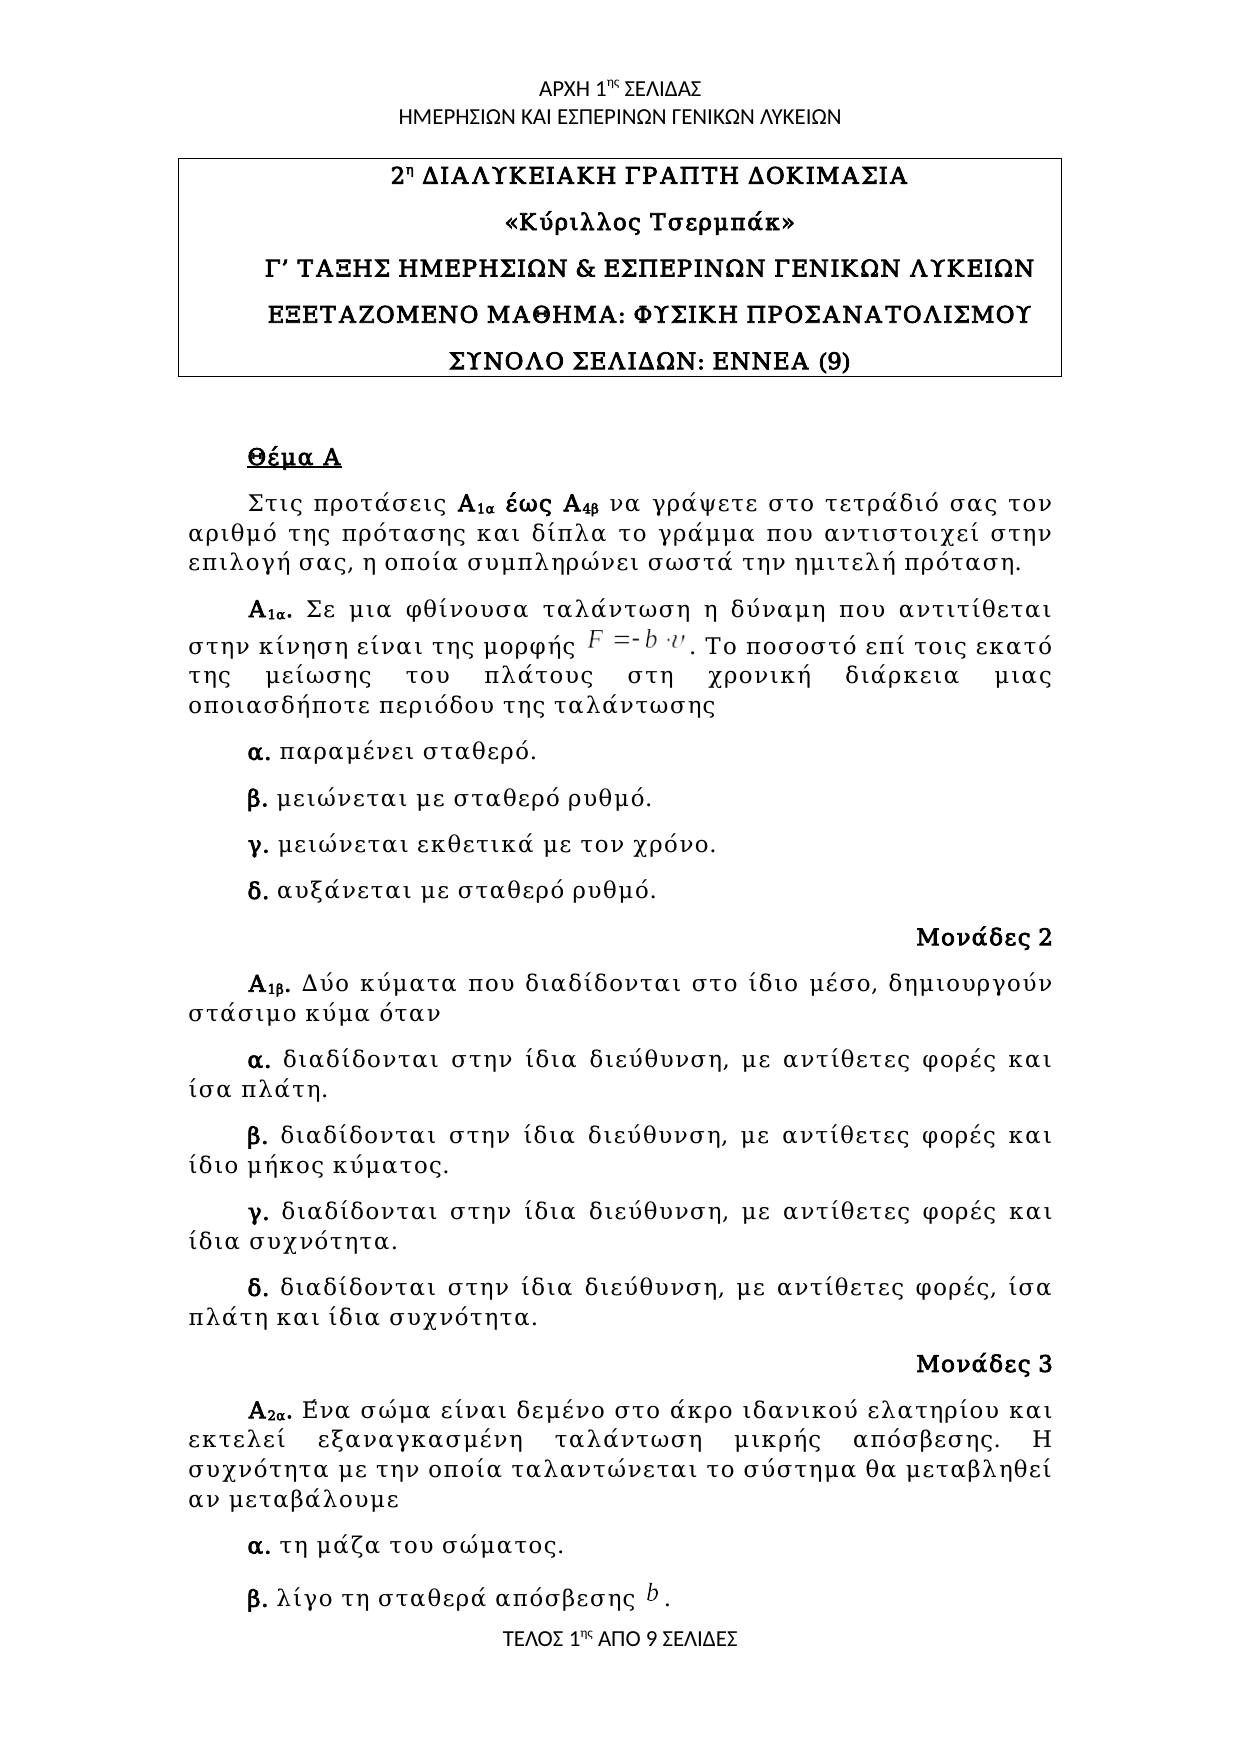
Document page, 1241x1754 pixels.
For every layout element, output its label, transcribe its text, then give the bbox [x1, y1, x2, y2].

text γ. διαδίδονται στην ίδια διεύθυνση, με αντίθετες φορές και ίδια συχνότητα. [187, 1197, 1053, 1254]
text ΕΞΕΤΑΖΟΜΕΝΟ ΜΑΘΗΜΑ: ΦΥΣΙΚΗ ΠΡΟΣΑΝΑΤΟΛΙΣΜΟΥ [179, 297, 1061, 327]
text β. μειώνεται με σταθερό ρυθμό. [187, 783, 1053, 811]
text ΣΥΝΟΛΟ ΣΕΛΙΔΩΝ: ΕΝΝΕΑ (9) [179, 343, 1061, 376]
text Μονάδες 3 [187, 1349, 1053, 1377]
text δ. αυξάνεται με σταθερό ρυθμό. [187, 876, 1053, 904]
text α. διαδίδονται στην ίδια διεύθυνση, με αντίθετες φορές και ίσα πλάτη. [187, 1045, 1053, 1102]
text Α1α. Σε μια φθίνουσα ταλάντωση η δύναμη που αντιτίθεται στην κίνηση είναι της μορφής . Το ποσοστό επί τοις εκατό της μείωσης του πλάτους στη χρονική διάρκεια μιας οποιασδήποτε περιόδου της ταλάντωσης [187, 594, 1053, 718]
text Θέμα Α [187, 442, 1053, 470]
text δ. διαδίδονται στην ίδια διεύθυνση, με αντίθετες φορές, ίσα πλάτη και ίδια συχνότητα. [187, 1273, 1053, 1330]
text β. διαδίδονται στην ίδια διεύθυνση, με αντίθετες φορές και ίδιο μήκος κύματος. [187, 1121, 1053, 1178]
text β. λίγο τη σταθερά απόσβεσης . [187, 1577, 1053, 1611]
text Α1β. Δύο κύματα που διαδίδονται στο ίδιο μέσο, δημιουργούν στάσιμο κύμα όταν [187, 969, 1053, 1026]
text 2η ΔΙΑΛΥΚΕΙΑΚΗ ΓΡΑΠΤΗ ΔΟΚΙΜΑΣΙΑ [179, 159, 1061, 188]
text γ. μειώνεται εκθετικά με τον χρόνο. [187, 830, 1053, 857]
text Γ’ ΤΑΞΗΣ ΗΜΕΡΗΣΙΩΝ & ΕΣΠΕΡΙΝΩΝ ΓΕΝΙΚΩΝ ΛΥΚΕΙΩΝ [179, 251, 1061, 281]
text Α2α. Ένα σώμα είναι δεμένο στο άκρο ιδανικού ελατηρίου και εκτελεί εξαναγκασμένη ταλάντωση μικρής απόσβεσης. Η συχνότητα με την οποία ταλαντώνεται το σύστημα θα μεταβληθεί αν μεταβάλουμε [187, 1395, 1053, 1512]
text α. παραμένει σταθερό. [187, 737, 1053, 764]
text Μονάδες 2 [187, 922, 1053, 950]
text α. τη μάζα του σώματος. [187, 1531, 1053, 1558]
text Στις προτάσεις Α1α έως Α4β να γράψετε στο τετράδιό σας τον αριθμό της πρότασης και δίπλα το γράμμα που αντιστοιχεί στην επιλογή σας, η οποία συμπληρώνει σωστά την ημιτελή πρόταση. [187, 488, 1053, 575]
text «Κύριλλος Τσερμπάκ» [179, 204, 1061, 235]
